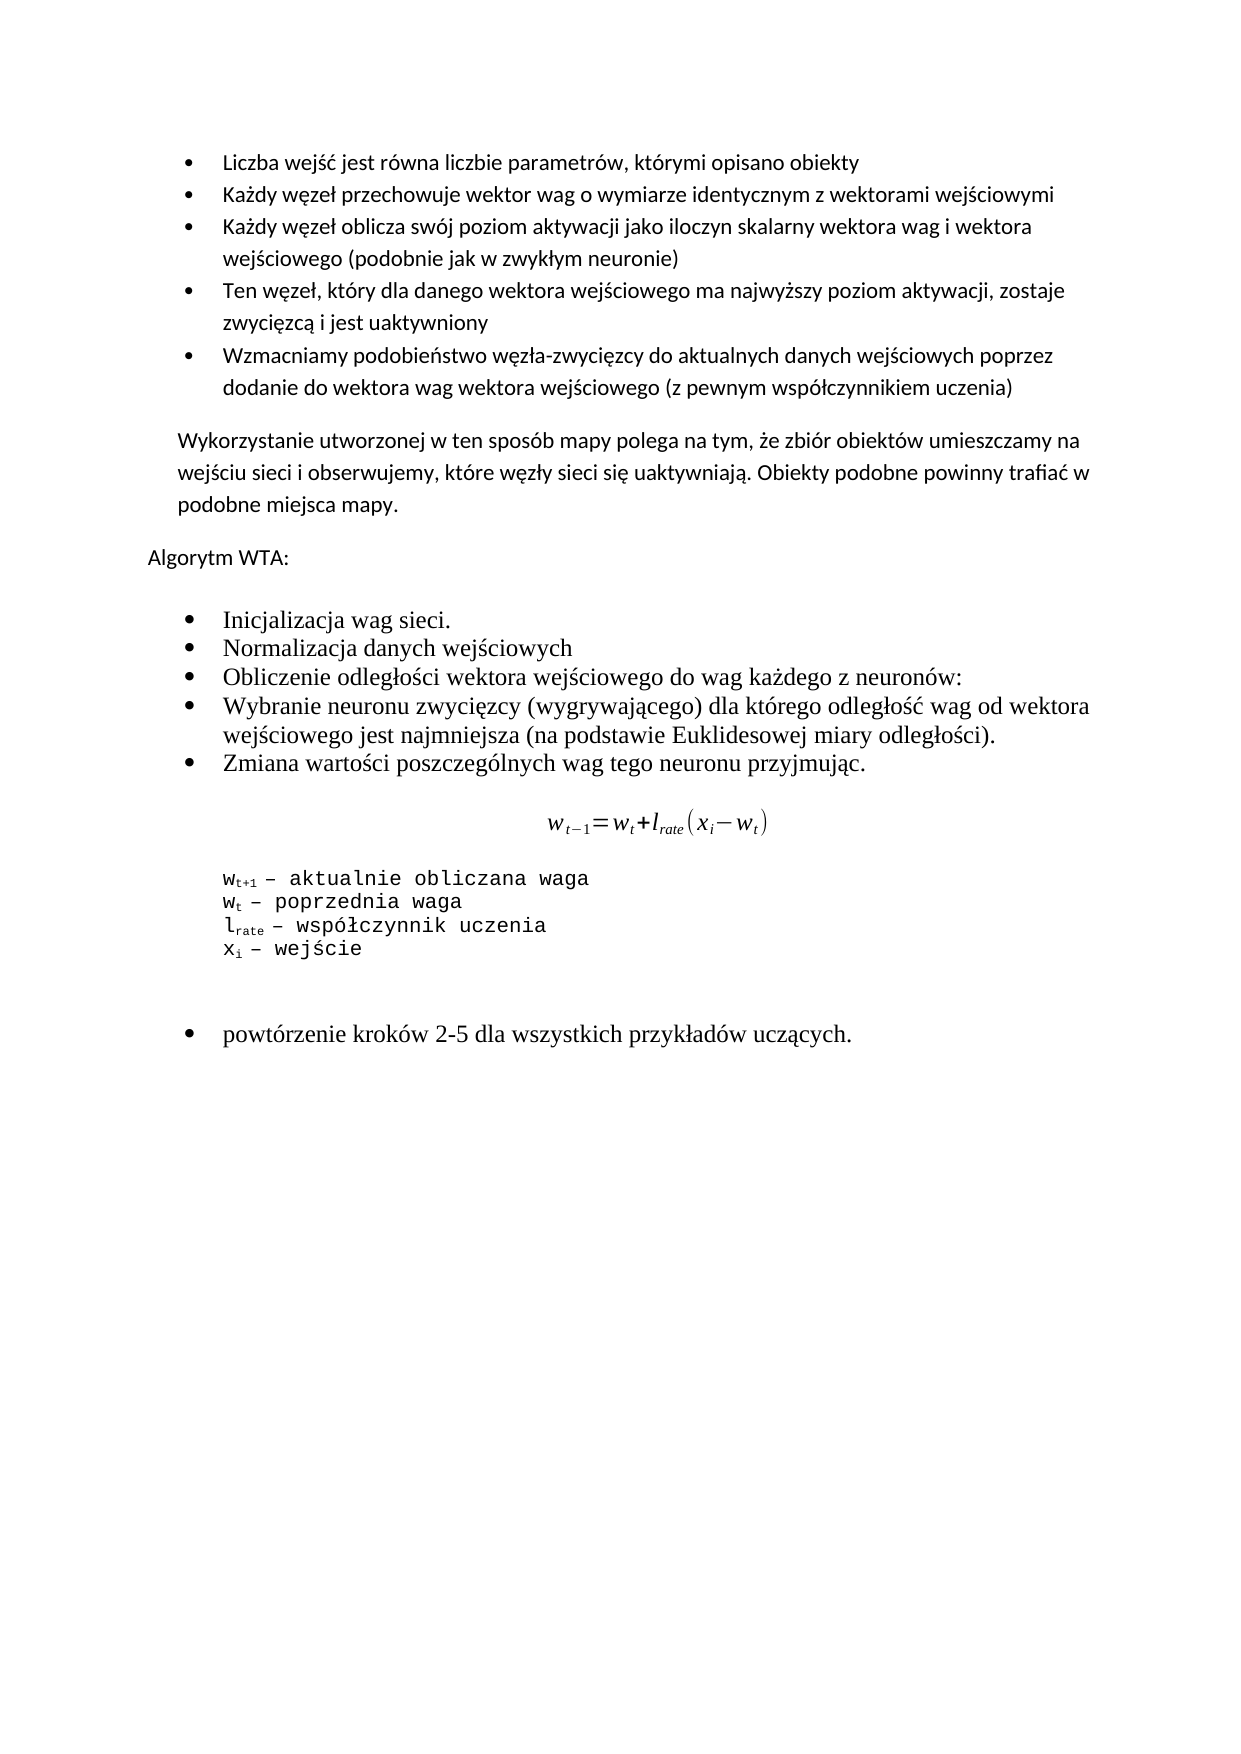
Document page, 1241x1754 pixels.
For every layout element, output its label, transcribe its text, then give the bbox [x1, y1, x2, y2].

list Ten węzeł, który dla danego wektora wejściowego ma najwyższy poziom aktywacji, zostaje zwycięzcą i jest uaktywniony [185, 276, 1093, 337]
list Wzmacniamy podobieństwo węzła-zwycięzcy do aktualnych danych wejściowych poprzez dodanie do wektora wag wektora wejściowego (z pewnym współczynnikiem uczenia) [185, 341, 1093, 401]
list Inicjalizacja wag sieci. [185, 605, 1093, 633]
list Każdy węzeł oblicza swój poziom aktywacji jako iloczyn skalarny wektora wag i wektora wejściowego (podobnie jak w zwykłym neuronie) [185, 212, 1093, 272]
list Wybranie neuronu zwycięzcy (wygrywającego) dla którego odległość wag od wektora wejściowego jest najmniejsza (na podstawie Euklidesowej miary odległości). [185, 691, 1093, 748]
text Algorytm WTA: [148, 543, 1093, 571]
list Obliczenie odległości wektora wejściowego do wag każdego z neuronów: [185, 662, 1093, 691]
list Zmiana wartości poszczególnych wag tego neuronu przyjmując. [185, 748, 1093, 777]
text Wykorzystanie utworzonej w ten sposób mapy polega na tym, że zbiór obiektów umieszczamy na wejściu sieci i obserwujemy, które węzły sieci się uaktywniają. Obiekty podobne powinny trafiać w podobne miejsca mapy. [177, 426, 1093, 518]
list powtórzenie kroków 2-5 dla wszystkich przykładów uczących. [185, 1019, 1093, 1048]
list Liczba wejść jest równa liczbie parametrów, którymi opisano obiekty [185, 148, 1093, 176]
list Normalizacja danych wejściowych [185, 633, 1093, 662]
text wt+1 – aktualnie obliczana waga wt – poprzednia waga lrate – współczynnik uczenia xi – wejście [223, 867, 1093, 990]
list Każdy węzeł przechowuje wektor wag o wymiarze identycznym z wektorami wejściowymi [185, 180, 1093, 208]
